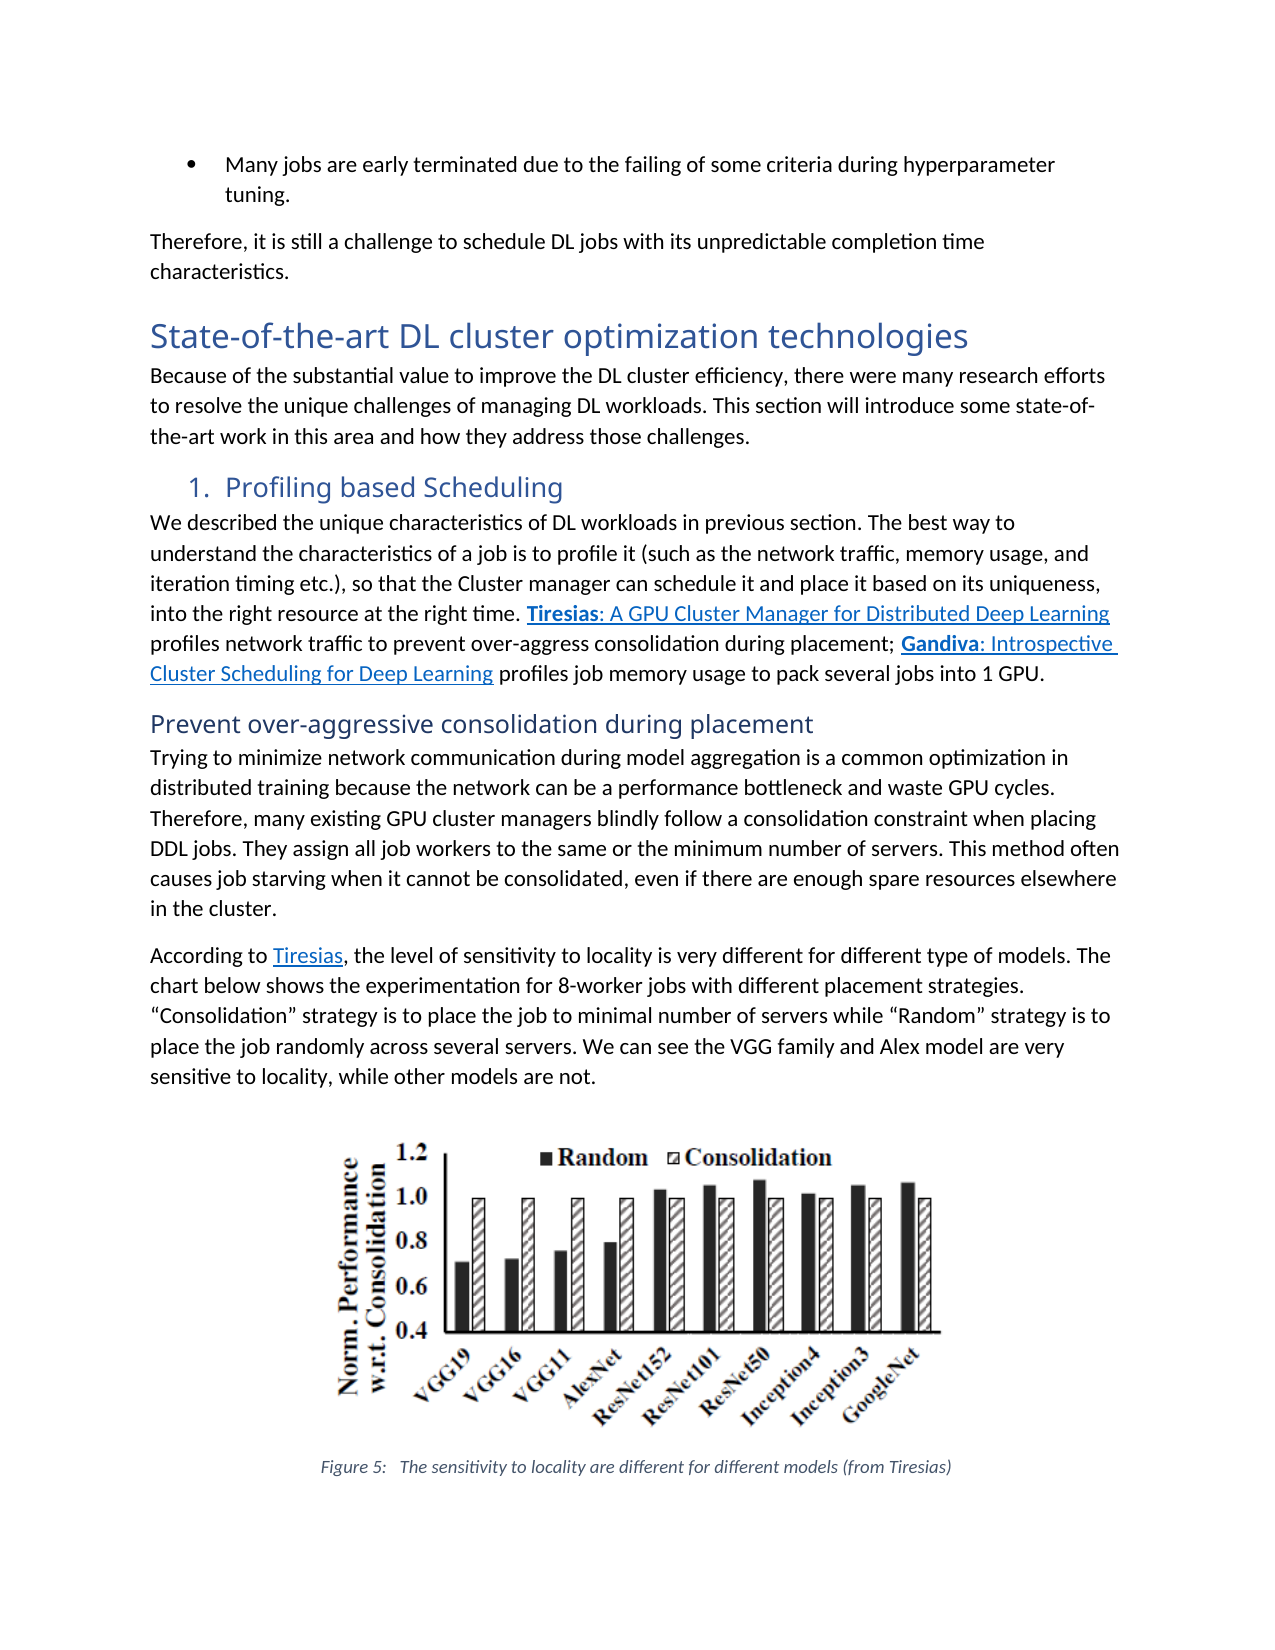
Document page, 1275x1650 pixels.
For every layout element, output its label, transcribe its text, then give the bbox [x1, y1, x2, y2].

text Figure 5: The sensitivity to locality are different for different models (from Tiresias) [150, 1455, 1125, 1478]
text Trying to minimize network communication during model aggregation is a common optimization in distributed training because the network can be a performance bottleneck and waste GPU cycles. Therefore, many existing GPU cluster managers blindly follow a consolidation constraint when placing DDL jobs. They assign all job workers to the same or the minimum number of servers. This method often causes job starving when it cannot be consolidated, even if there are enough spare resources elsewhere in the cluster. [150, 743, 1125, 922]
text Because of the substantial value to improve the DL cluster efficiency, there were many research efforts to resolve the unique challenges of managing DL workloads. This section will introduce some state-of-the-art work in this area and how they address those challenges. [150, 361, 1125, 450]
subtitle State-of-the-art DL cluster optimization technologies [150, 312, 1125, 358]
text According to Tiresias, the level of sensitivity to locality is very different for different type of models. The chart below shows the experimentation for 8-worker jobs with different placement strategies. “Consolidation” strategy is to place the job to minimal number of servers while “Random” strategy is to place the job randomly across several servers. We can see the VGG family and Alex model are very sensitive to locality, while other models are not. [150, 941, 1125, 1090]
subtitle Profiling based Scheduling [187, 469, 1125, 506]
subtitle Prevent over-aggressive consolidation during placement [150, 706, 1125, 741]
list Many jobs are early terminated due to the failing of some criteria during hyperparameter tuning. [187, 150, 1125, 208]
text We described the unique characteristics of DL workloads in previous section. The best way to understand the characteristics of a job is to profile it (such as the network traffic, memory usage, and iteration timing etc.), so that the Cluster manager can schedule it and place it based on its uniqueness, into the right resource at the right time. Tiresias: A GPU Cluster Manager for Distributed Deep Learning profiles network traffic to prevent over-aggress consolidation during placement; Gandiva: Introspective Cluster Scheduling for Deep Learning profiles job memory usage to pack several jobs into 1 GPU. [150, 508, 1125, 688]
text Therefore, it is still a challenge to schedule DL jobs with its unpredictable completion time characteristics. [150, 227, 1125, 285]
